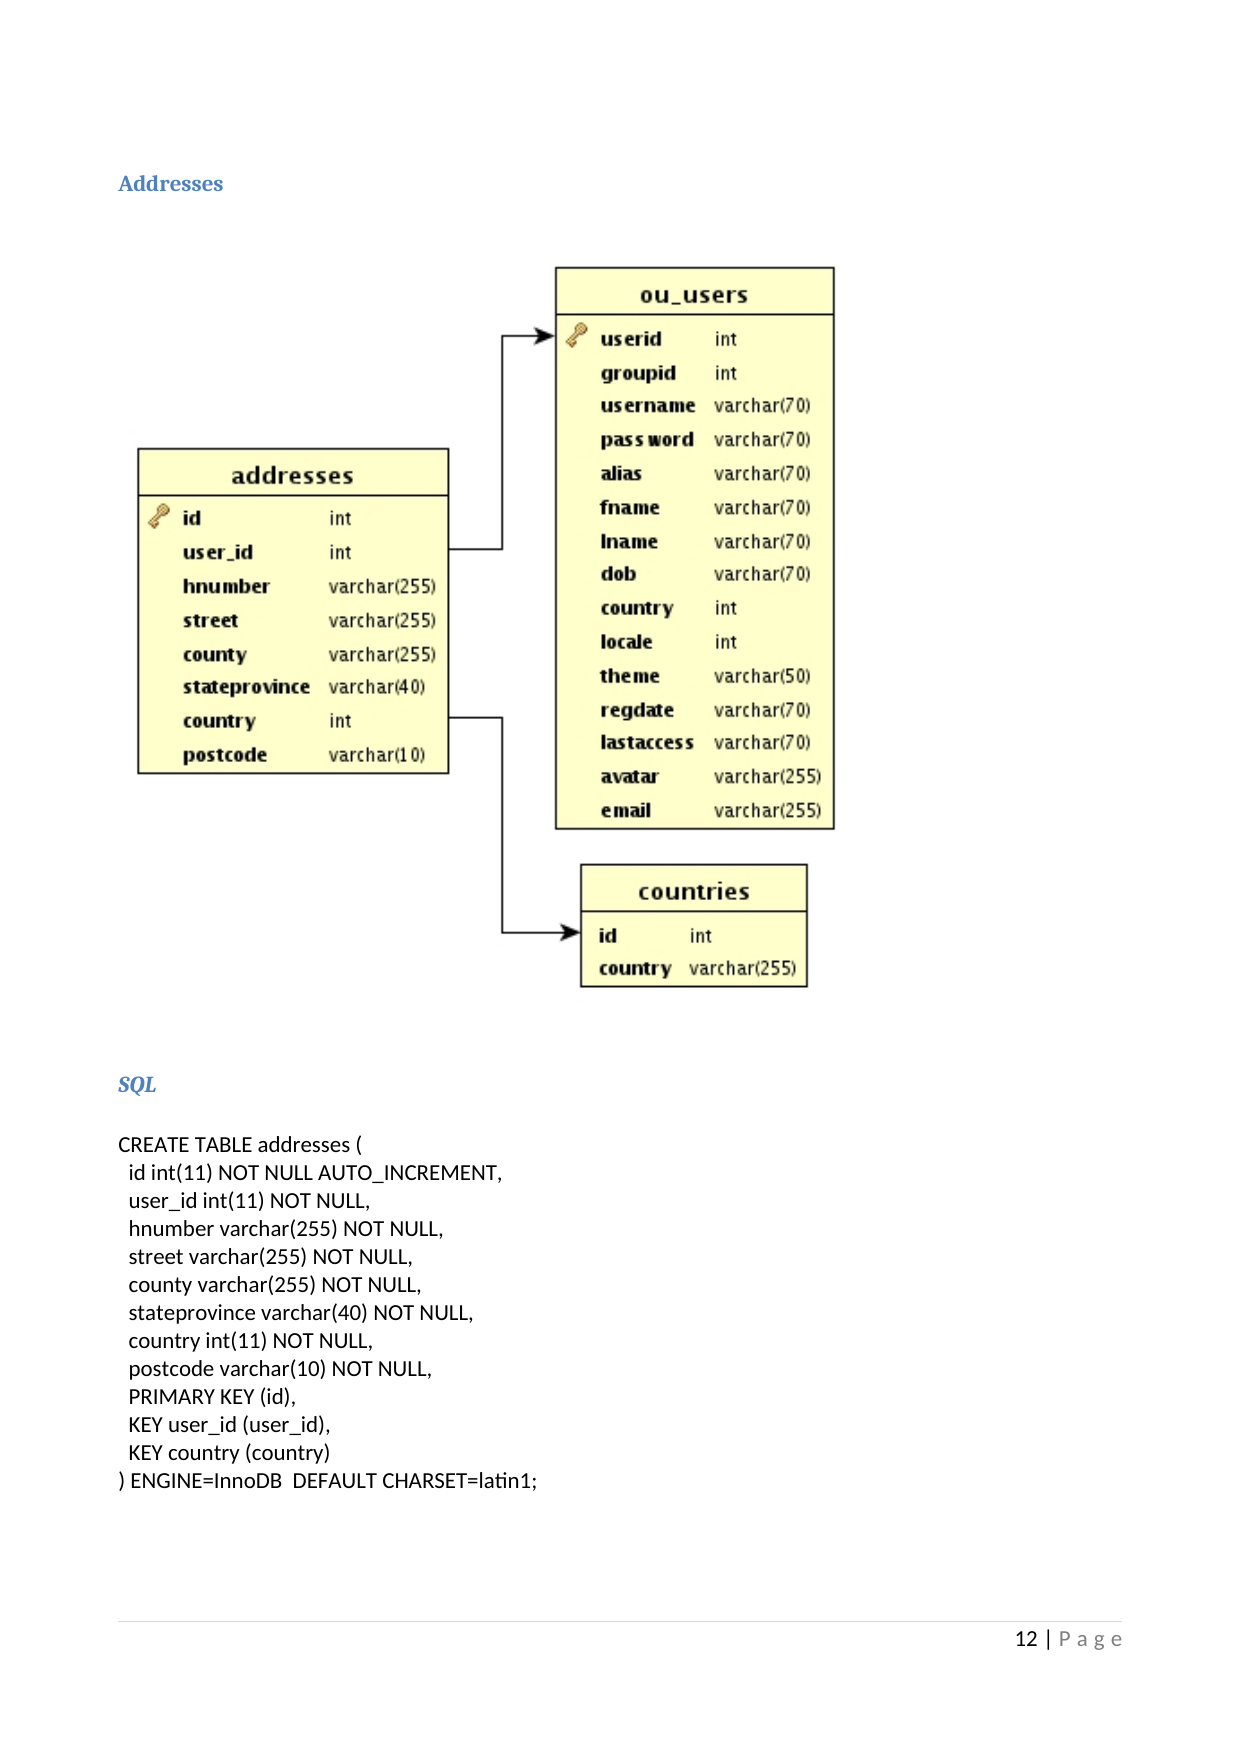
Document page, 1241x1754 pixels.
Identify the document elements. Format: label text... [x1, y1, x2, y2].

text id int(11) NOT NULL AUTO_INCREMENT, [118, 1158, 1122, 1186]
text county varchar(255) NOT NULL, [118, 1270, 1122, 1298]
text hnumber varchar(255) NOT NULL, [118, 1214, 1122, 1242]
text PRIMARY KEY (id), [118, 1382, 1122, 1411]
text stateprovince varchar(40) NOT NULL, [118, 1298, 1122, 1326]
text user_id int(11) NOT NULL, [118, 1186, 1122, 1214]
text CREATE TABLE addresses ( [118, 1130, 1122, 1158]
text KEY user_id (user_id), [118, 1411, 1122, 1438]
text ) ENGINE=InnoDB DEFAULT CHARSET=latin1; [118, 1467, 1122, 1494]
text postcode varchar(10) NOT NULL, [118, 1354, 1122, 1382]
subtitle SQL [118, 1072, 1122, 1098]
picture [118, 201, 871, 1047]
subtitle Addresses [118, 171, 1122, 198]
text street varchar(255) NOT NULL, [118, 1242, 1122, 1270]
text country int(11) NOT NULL, [118, 1326, 1122, 1354]
text KEY country (country) [118, 1438, 1122, 1467]
